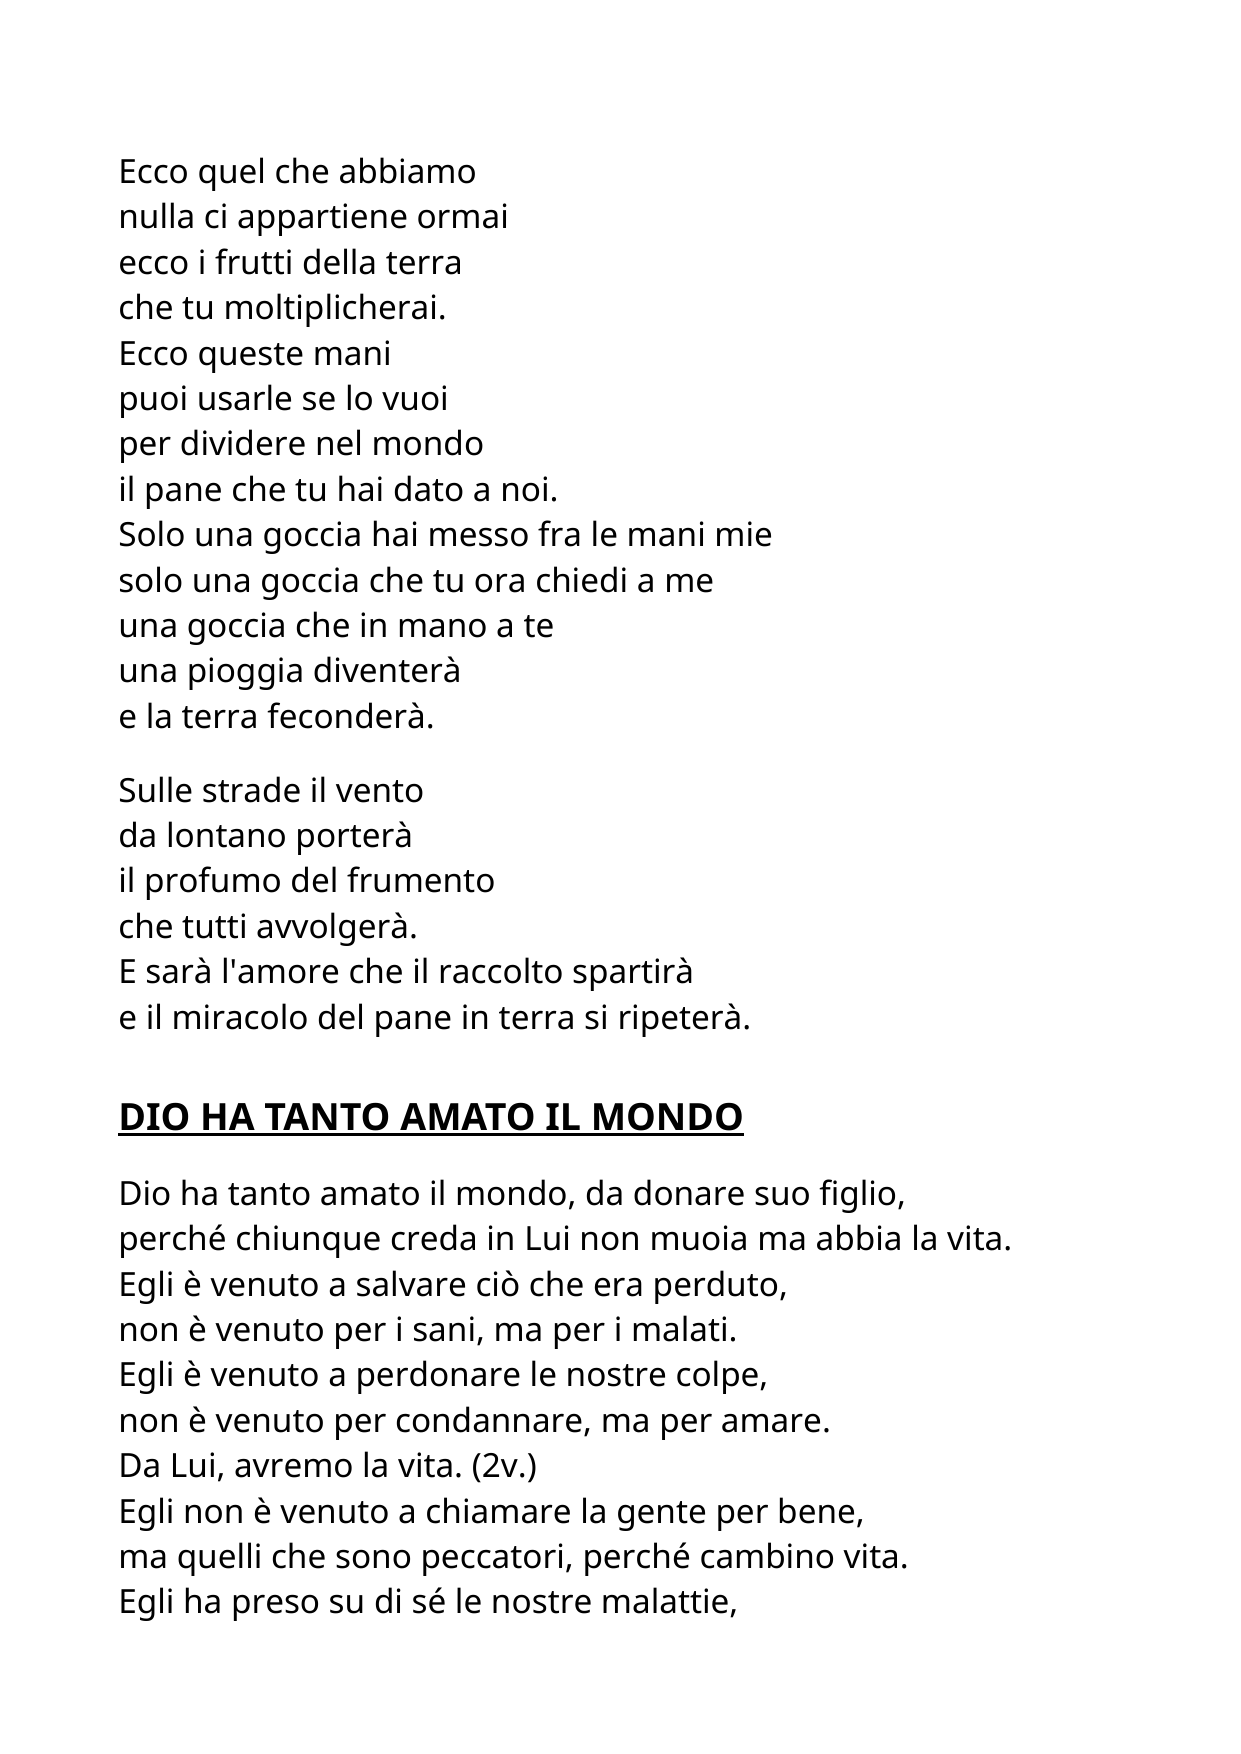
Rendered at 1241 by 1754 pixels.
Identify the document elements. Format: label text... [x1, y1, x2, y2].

text Ecco queste mani puoi usarle se lo vuoi per dividere nel mondo [118, 329, 1122, 466]
text il pane che tu hai dato a noi. [118, 466, 1122, 511]
text Egli non è venuto a chiamare la gente per bene, [118, 1487, 1122, 1533]
text ma quelli che sono peccatori, perché cambino vita. [118, 1533, 1122, 1578]
text Solo una goccia hai messo fra le mani mie solo una goccia che tu ora chiedi a me una goccia che in mano a te una pioggia diventerà e la terra feconderà. [118, 511, 1122, 738]
text Egli ha preso su di sé le nostre malattie, [118, 1578, 1122, 1624]
text Dio ha tanto amato il mondo, da donare suo figlio, [118, 1169, 1122, 1215]
text Ecco quel che abbiamo nulla ci appartiene ormai ecco i frutti della terra che tu moltiplicherai. [118, 148, 1122, 329]
text non è venuto per i sani, ma per i malati. [118, 1306, 1122, 1351]
text Sulle strade il vento da lontano porterà il profumo del frumento che tutti avvolgerà. E sarà l'amore che il raccolto spartirà e il miracolo del pane in terra si ripeterà. [118, 766, 1122, 1039]
text perché chiunque creda in Lui non muoia ma abbia la vita. [118, 1215, 1122, 1260]
text Egli è venuto a perdonare le nostre colpe, [118, 1351, 1122, 1397]
text Da Lui, avremo la vita. (2v.) [118, 1442, 1122, 1487]
text DIO HA TANTO AMATO IL MONDO [118, 1090, 1122, 1141]
text Egli è venuto a salvare ciò che era perduto, [118, 1260, 1122, 1306]
text non è venuto per condannare, ma per amare. [118, 1397, 1122, 1442]
